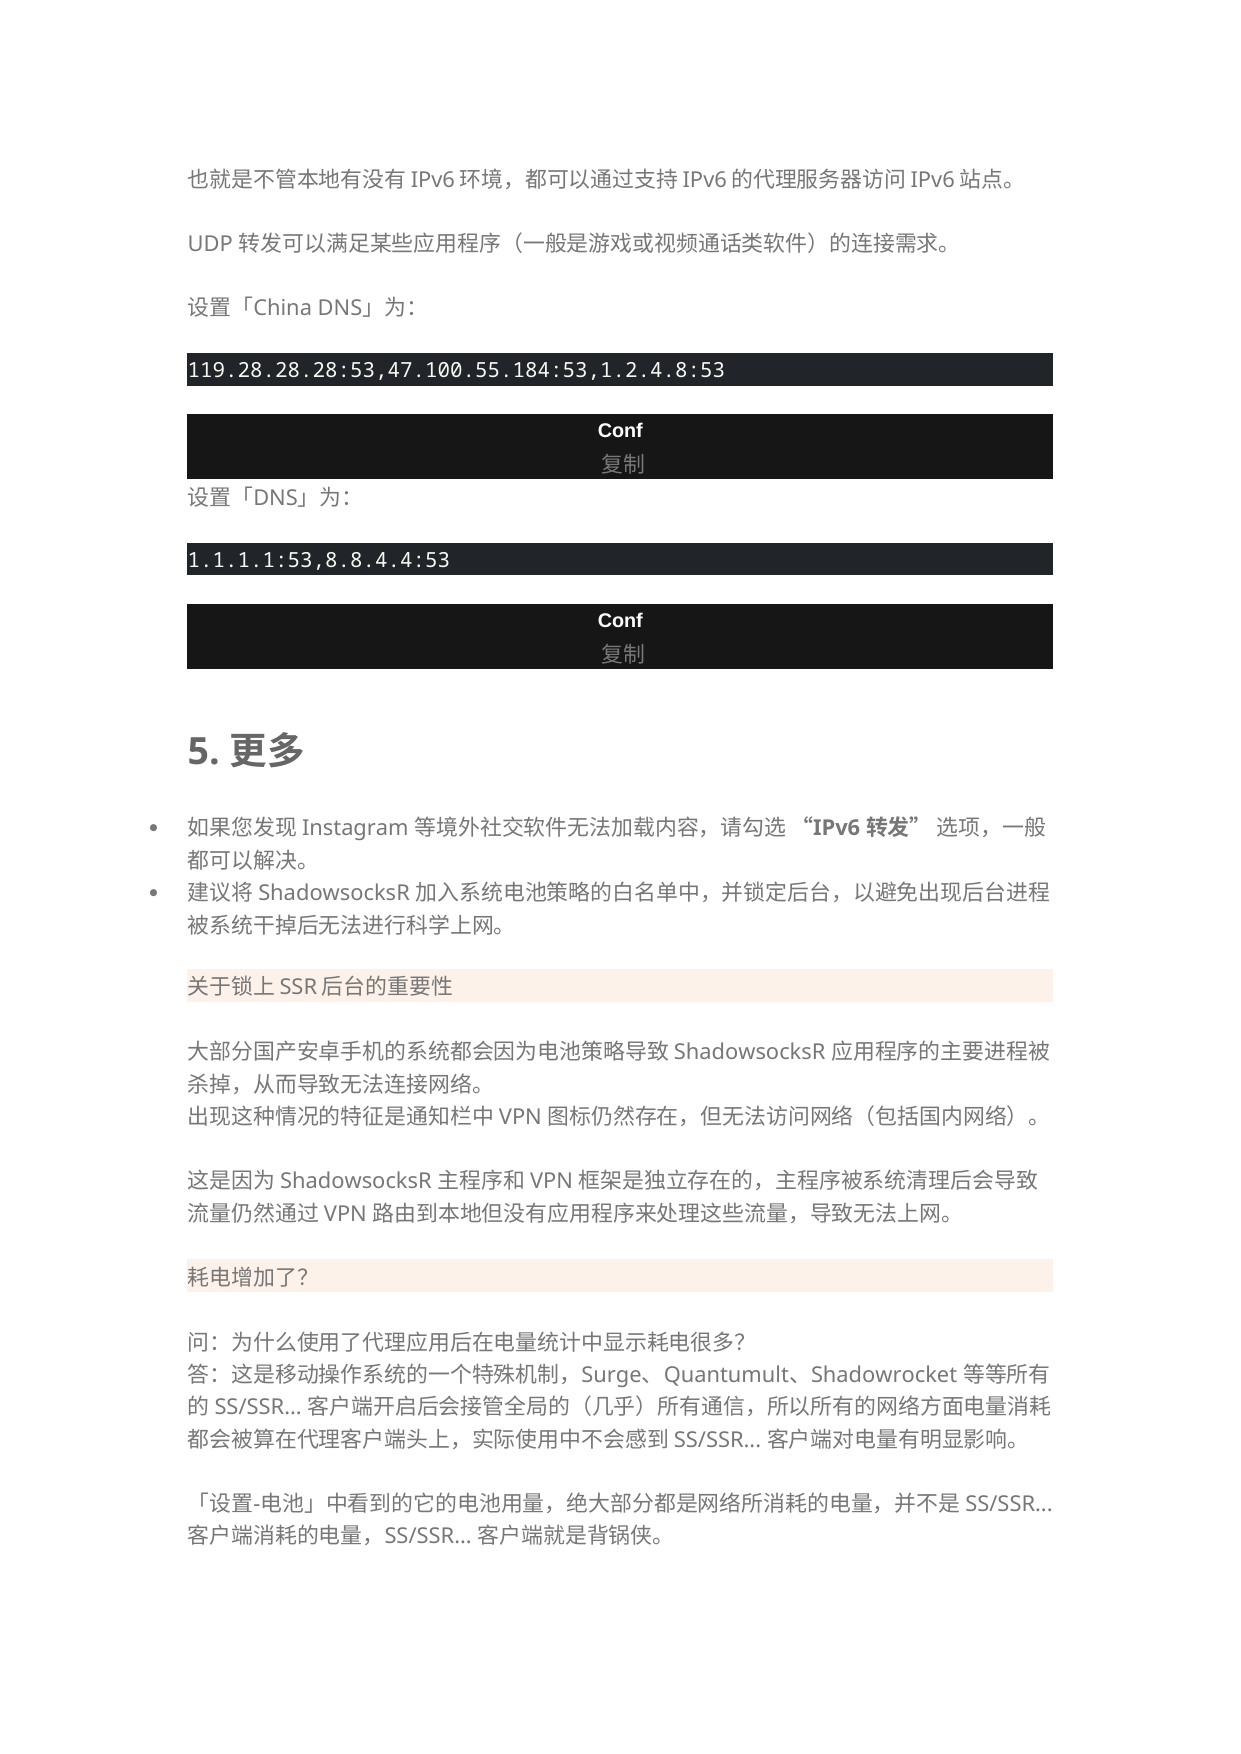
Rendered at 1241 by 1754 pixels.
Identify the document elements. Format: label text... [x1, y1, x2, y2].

text 复制 [187, 447, 1053, 479]
text 5. 更多 [187, 716, 1053, 781]
text 也就是不管本地有没有IPv6环境，都可以通过支持IPv6的代理服务器访问IPv6站点。 [187, 162, 1053, 194]
text 大部分国产安卓手机的系统都会因为电池策略导致 ShadowsocksR 应用程序的主要进程被杀掉，从而导致无法连接网络。 [187, 1002, 1053, 1099]
text Conf [187, 414, 1053, 447]
text 答：这是移动操作系统的一个特殊机制，Surge、Quantumult、Shadowrocket 等等所有的 SS/SSR... 客户端开启后会接管全局的（几乎）所有通信，所以所有的网络方面电量消耗都会被算在代理客户端头上，实际使用中不会感到 SS/SSR... 客户端对电量有明显影响。 [187, 1357, 1053, 1454]
text 出现这种情况的特征是通知栏中 VPN 图标仍然存在，但无法访问网络（包括国内网络）。 [187, 1099, 1053, 1132]
list 如果您发现 Instagram 等境外社交软件无法加载内容，请勾选 “IPv6 转发” 选项，一般都可以解决。 [150, 810, 1053, 875]
text 「设置-电池」中看到的它的电池用量，绝大部分都是网络所消耗的电量，并不是 SS/SSR... 客户端消耗的电量，SS/SSR... 客户端就是背锅侠。 [187, 1485, 1053, 1550]
text 问：为什么使用了代理应用后在电量统计中显示耗电很多？ [187, 1292, 1053, 1357]
text 这是因为 ShadowsocksR 主程序和 VPN 框架是独立存在的，主程序被系统清理后会导致流量仍然通过 VPN 路由到本地但没有应用程序来处理这些流量，导致无法上网。 [187, 1163, 1053, 1228]
text 关于锁上SSR后台的重要性 [187, 969, 1053, 1002]
text 119.28.28.28:53,47.100.55.184:53,1.2.4.8:53 [187, 353, 1053, 386]
text Conf [187, 604, 1053, 636]
text 设置「China DNS」为： [187, 289, 1053, 322]
text 耗电增加了？ [187, 1259, 1053, 1292]
list 建议将 ShadowsocksR 加入系统电池策略的白名单中，并锁定后台，以避免出现后台进程被系统干掉后无法进行科学上网。 [150, 875, 1053, 940]
text 1.1.1.1:53,8.8.4.4:53 [187, 543, 1053, 575]
text 复制 [187, 636, 1053, 669]
text 设置「DNS」为： [187, 479, 1053, 512]
text UDP 转发可以满足某些应用程序（一般是游戏或视频通话类软件）的连接需求。 [187, 226, 1053, 258]
